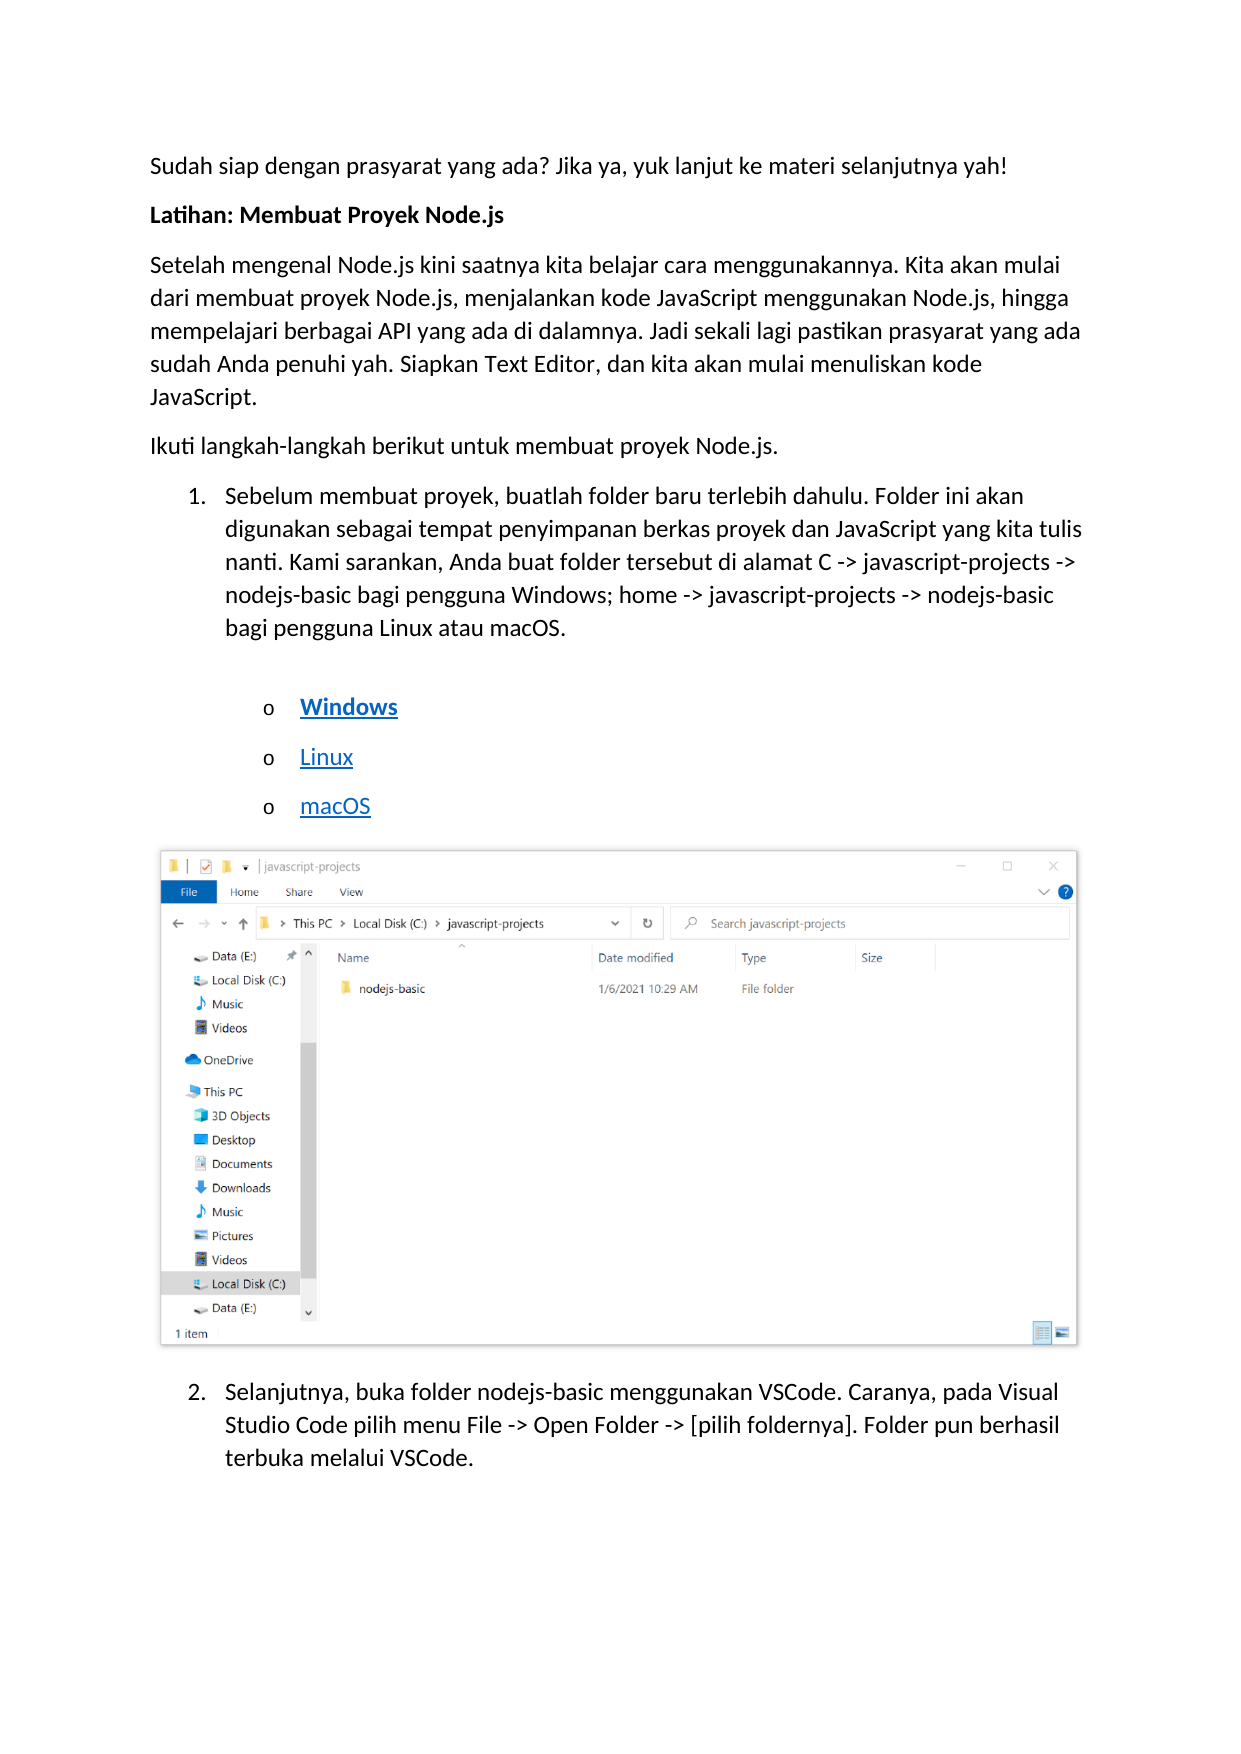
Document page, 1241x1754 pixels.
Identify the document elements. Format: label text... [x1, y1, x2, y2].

text Ikuti langkah-langkah berikut untuk membuat proyek Node.js. [150, 430, 1090, 461]
text Sudah siap dengan prasyarat yang ada? Jika ya, yuk lanjut ke materi selanjutnya yah! [150, 150, 1090, 181]
picture [150, 840, 1091, 1357]
list Windows [262, 691, 1090, 722]
list macOS [262, 790, 1090, 821]
list Sebelum membuat proyek, buatlah folder baru terlebih dahulu. Folder ini akan digunakan sebagai tempat penyimpanan berkas proyek dan JavaScript yang kita tulis nanti. Kami sarankan, Anda buat folder tersebut di alamat C -> javascript-projects -> nodejs-basic bagi pengguna Windows; home -> javascript-projects -> nodejs-basic bagi pengguna Linux atau macOS. [187, 480, 1090, 672]
text Setelah mengenal Node.js kini saatnya kita belajar cara menggunakannya. Kita akan mulai dari membuat proyek Node.js, menjalankan kode JavaScript menggunakan Node.js, hingga mempelajari berbagai API yang ada di dalamnya. Jadi sekali lagi pastikan prasyarat yang ada sudah Anda penuhi yah. Siapkan Text Editor, dan kita akan mulai menuliskan kode JavaScript. [150, 249, 1090, 411]
text Latihan: Membuat Proyek Node.js [150, 199, 1090, 230]
list Selanjutnya, buka folder nodejs-basic menggunakan VSCode. Caranya, pada Visual Studio Code pilih menu File -> Open Folder -> [pilih foldernya]. Folder pun berhasil terbuka melalui VSCode. [187, 1376, 1090, 1472]
list Linux [262, 741, 1090, 771]
